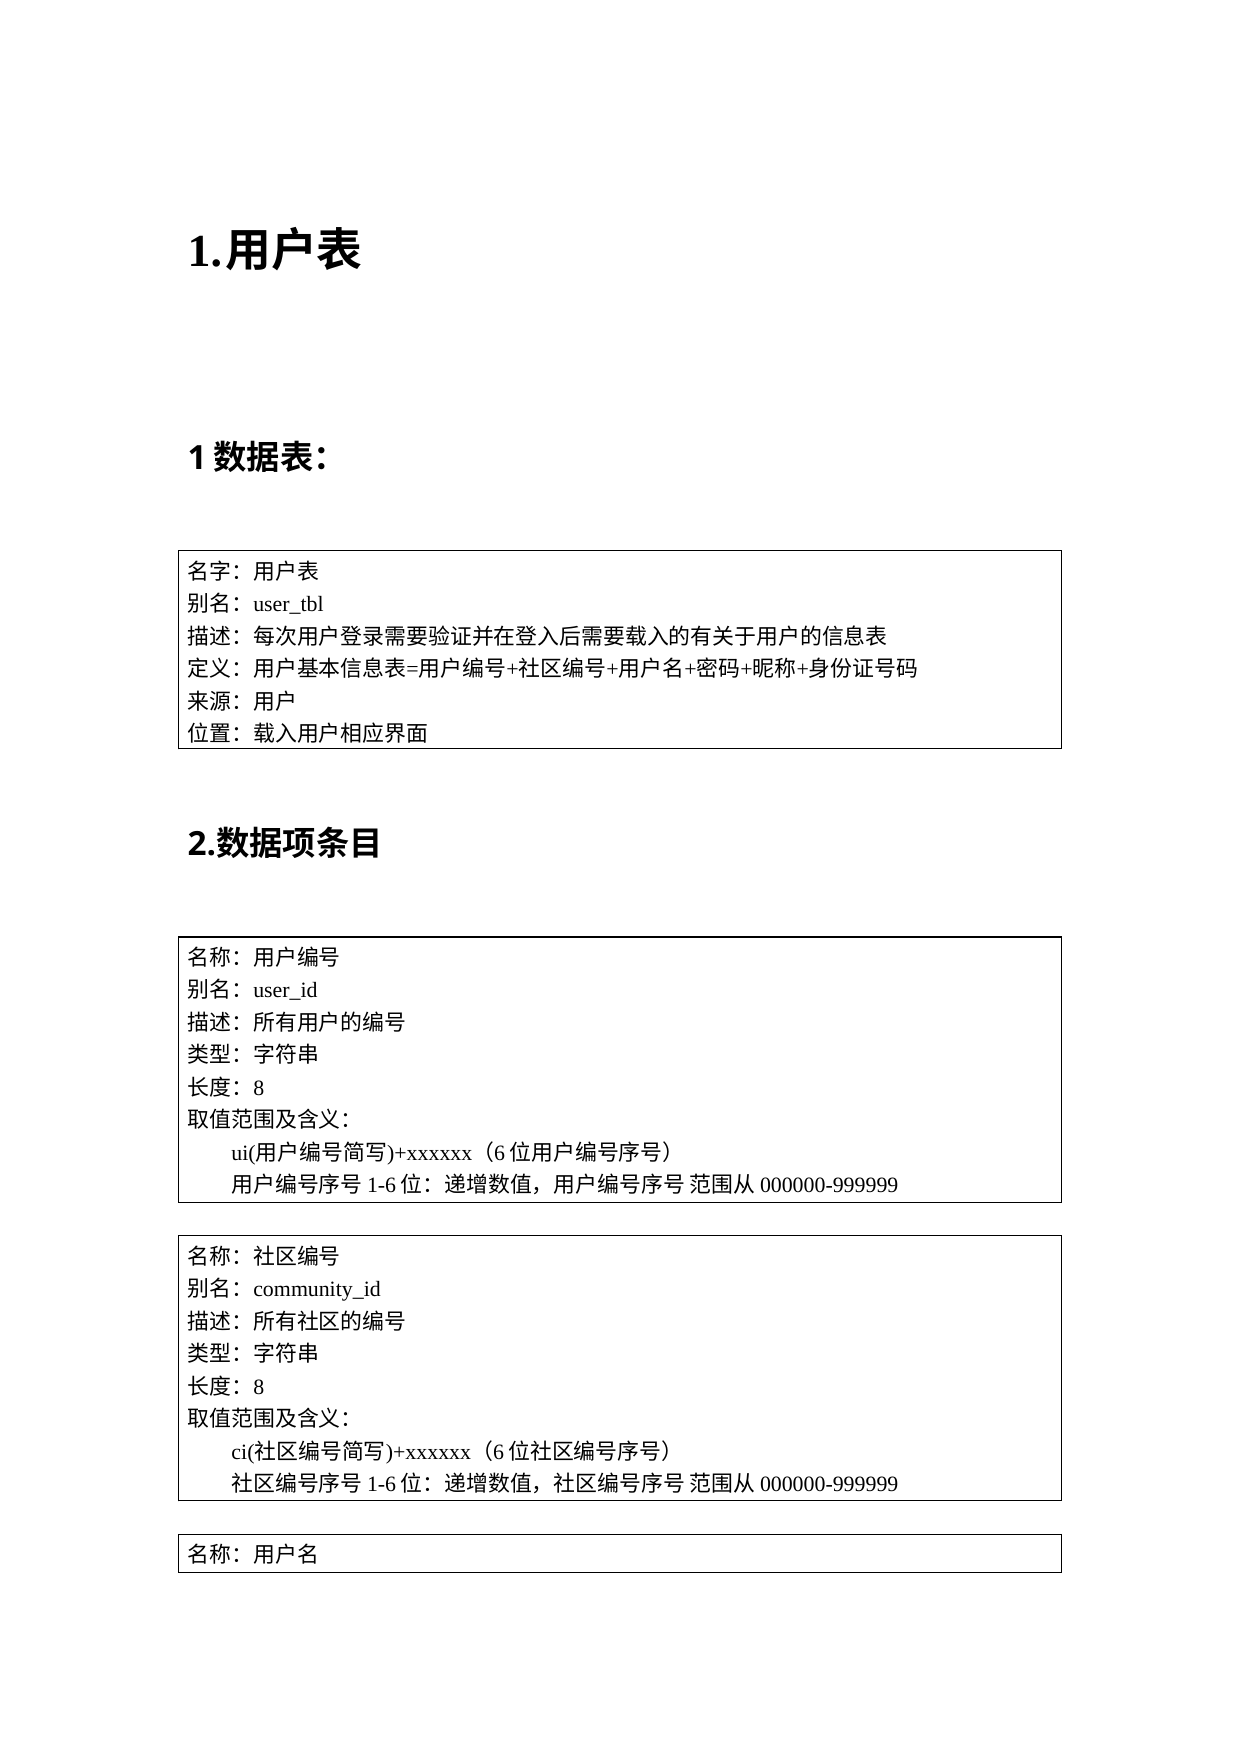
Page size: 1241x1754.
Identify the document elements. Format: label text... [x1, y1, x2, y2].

text 名称：用户编号 [179, 938, 1061, 972]
text 社区编号序号1-6位：递增数值，社区编号序号 范围从000000-999999 [179, 1463, 1061, 1500]
text ui(用户编号简写)+xxxxxx（6位用户编号序号） [187, 1134, 1053, 1164]
text 别名：user_tbl [187, 586, 1053, 618]
text 来源：用户 [187, 683, 1053, 713]
text 取值范围及含义： [187, 1401, 1053, 1433]
text 描述：所有用户的编号 [187, 1004, 1053, 1037]
text 取值范围及含义： [187, 1102, 1053, 1134]
text 类型：字符串 [187, 1037, 1053, 1069]
subtitle 2.数据项条目 [187, 809, 1053, 874]
text 别名：user_id [187, 972, 1053, 1004]
text 位置：载入用户相应界面 [179, 713, 1061, 748]
text 用户编号序号1-6位：递增数值，用户编号序号 范围从000000-999999 [179, 1164, 1061, 1202]
text ci(社区编号简写)+xxxxxx（6位社区编号序号） [187, 1433, 1053, 1463]
text 名称：用户名 [179, 1535, 1061, 1572]
subtitle 1数据表： [187, 423, 1053, 488]
text 别名：community_id [187, 1271, 1053, 1303]
text 类型：字符串 [187, 1336, 1053, 1368]
text 描述：每次用户登录需要验证并在登入后需要载入的有关于用户的信息表 [187, 618, 1053, 651]
text 描述：所有社区的编号 [187, 1303, 1053, 1336]
subtitle 用户表 [187, 197, 1053, 295]
text 名字：用户表 [179, 551, 1061, 586]
text 定义：用户基本信息表=用户编号+社区编号+用户名+密码+昵称+身份证号码 [187, 651, 1053, 683]
text 长度：8 [187, 1368, 1053, 1401]
text 名称：社区编号 [179, 1236, 1061, 1271]
text 长度：8 [187, 1069, 1053, 1102]
